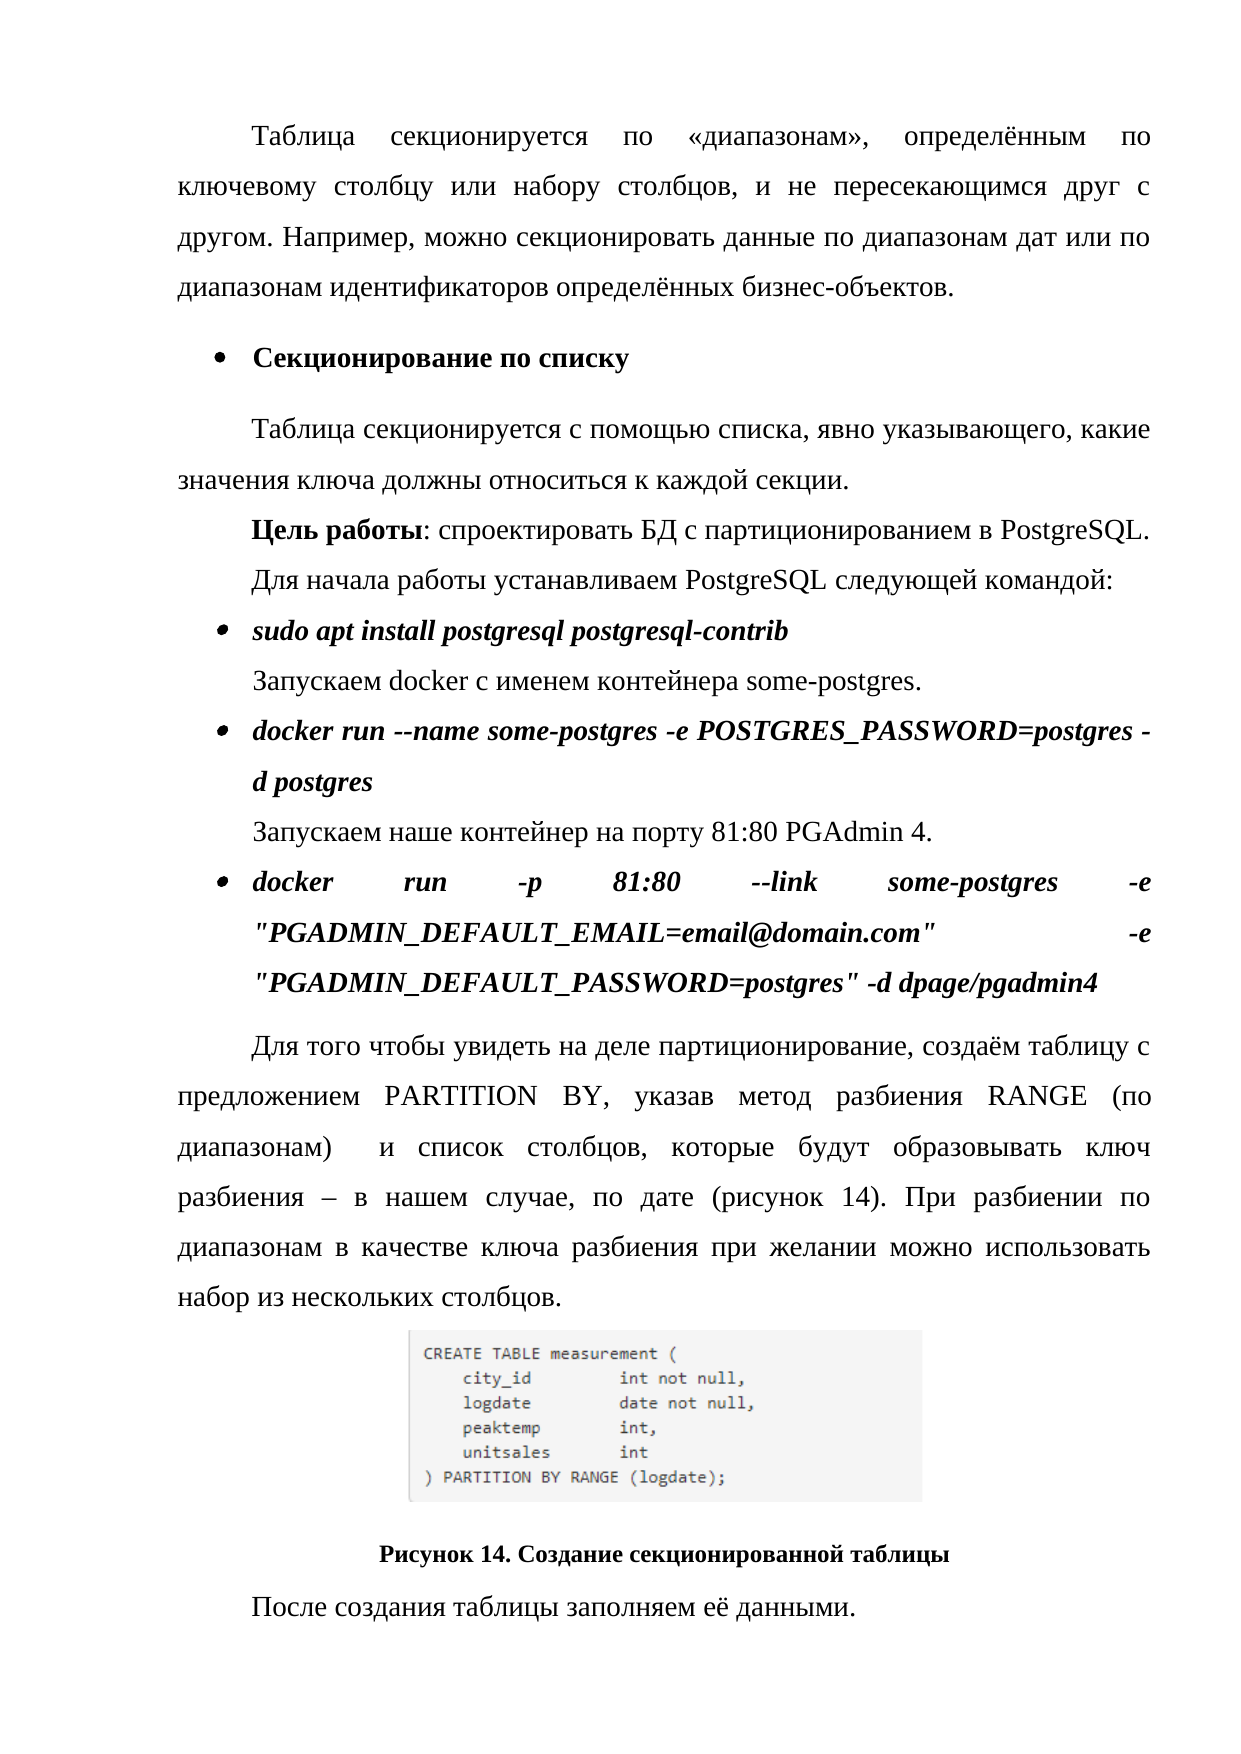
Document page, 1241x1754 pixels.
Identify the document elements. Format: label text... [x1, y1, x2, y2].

text Для того чтобы увидеть на деле партиционирование, создаём таблицу с предложением PARTITION BY, указав метод разбиения RANGE (по диапазонам) и список столбцов, которые будут образовывать ключ разбиения – в нашем случае, по дате (рисунок 14). При разбиении по диапазонам в качестве ключа разбиения при желании можно использовать набор из нескольких столбцов. [177, 1028, 1152, 1313]
text Цель работы: спроектировать БД с партиционированием в PostgreSQL. [177, 512, 1152, 546]
text Таблица секционируется по «диапазонам», определённым по ключевому столбцу или набору столбцов, и не пересекающимся друг с другом. Например, можно секционировать данные по диапазонам дат или по диапазонам идентификаторов определённых бизнес-объектов. [177, 118, 1152, 303]
list Секционирование по списку [215, 340, 1152, 374]
list Запускаем наше контейнер на порту 81:80 PGAdmin 4. [252, 814, 1152, 848]
picture [406, 1330, 923, 1502]
text Для начала работы устанавливаем PostgreSQL следующей командой: [177, 562, 1152, 596]
text После создания таблицы заполняем её данными. [177, 1589, 1152, 1623]
list docker run -p 81:80 --link some-postgres -e "PGADMIN_DEFAULT_EMAIL=email@domain.com" -e "PGADMIN_DEFAULT_PASSWORD=postgres" -d dpage/pgadmin4 [215, 864, 1152, 999]
list docker run --name some-postgres -e POSTGRES_PASSWORD=postgres -d postgres [215, 713, 1152, 797]
list sudo apt install postgresql postgresql-contrib [215, 613, 1152, 646]
list Запускаем docker с именем контейнера some-postgres. [252, 663, 1152, 697]
text Таблица секционируется с помощью списка, явно указывающего, какие значения ключа должны относиться к каждой секции. [177, 411, 1152, 495]
text Рисунок 14. Создание секционированной таблицы [177, 1539, 1152, 1568]
